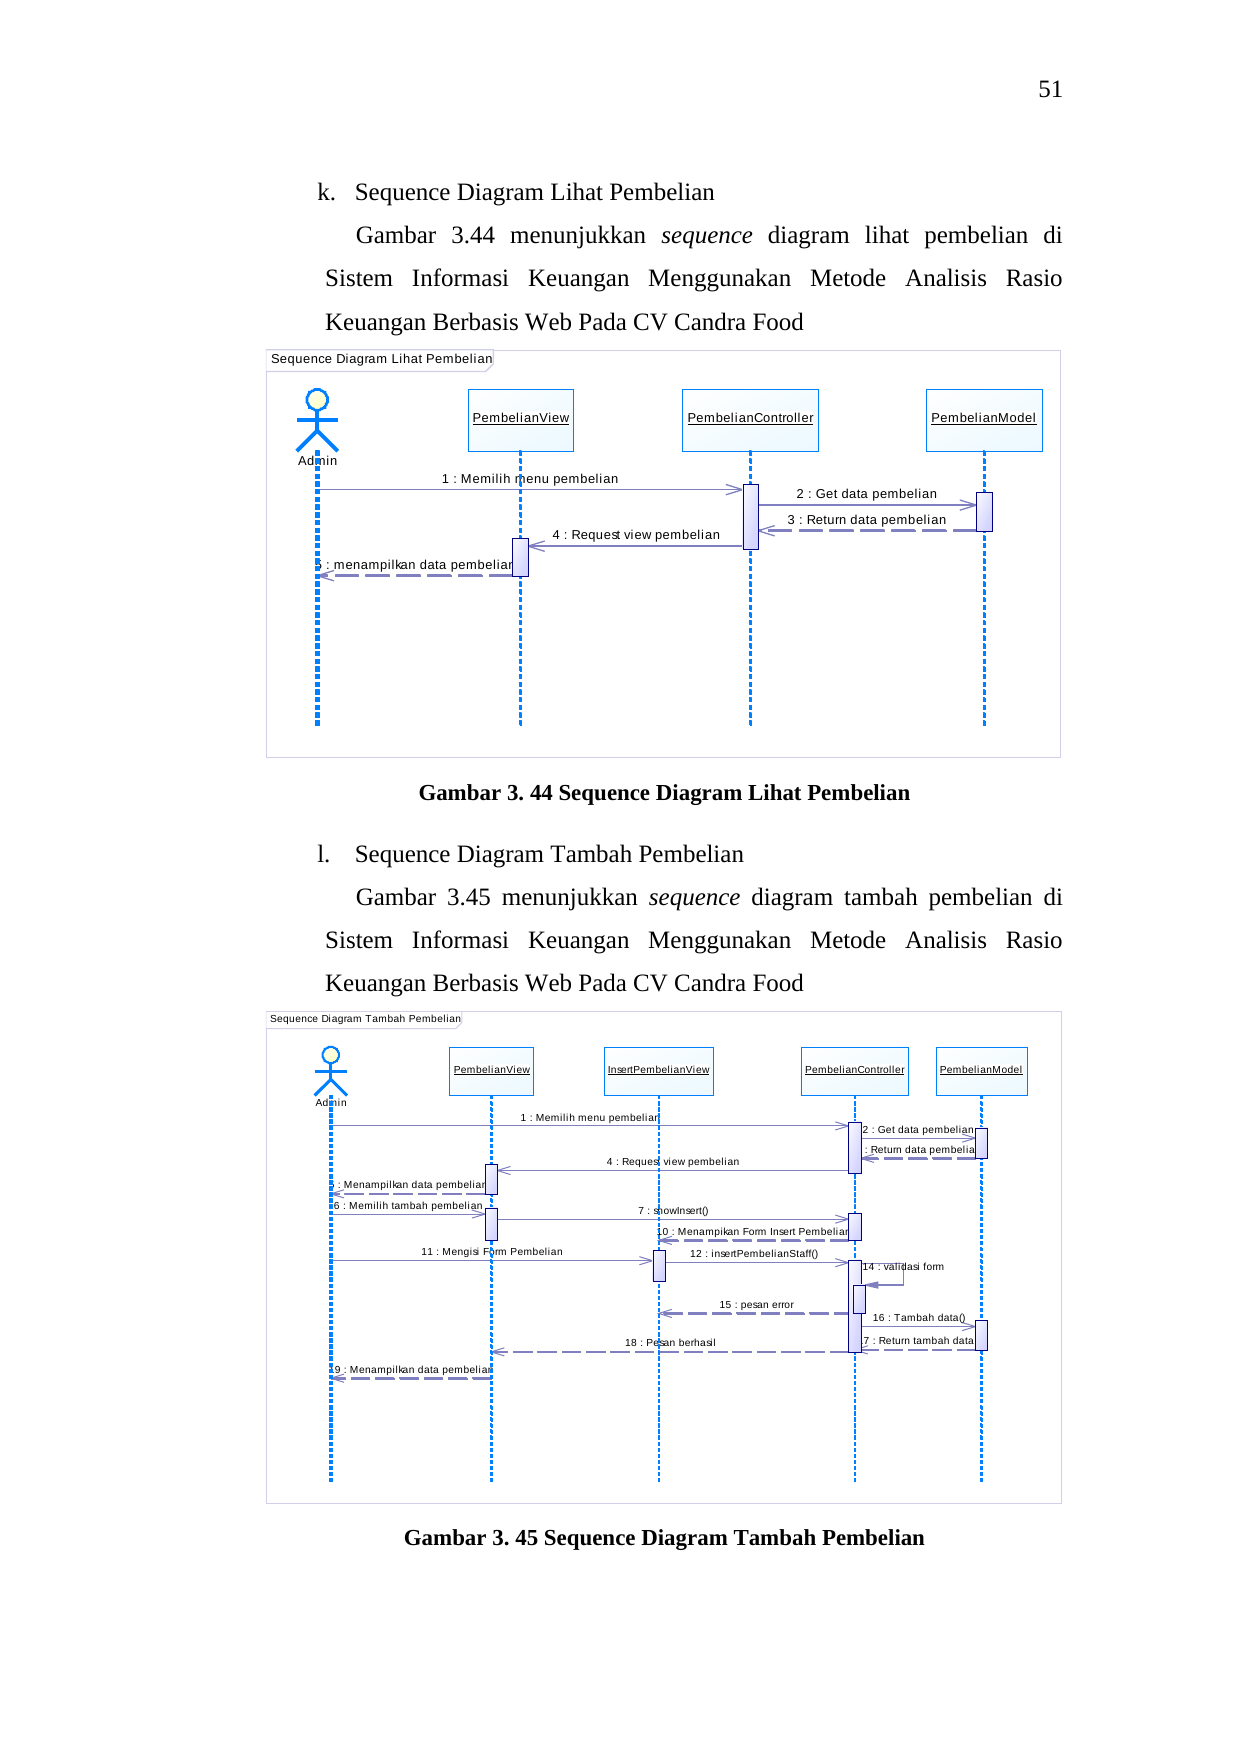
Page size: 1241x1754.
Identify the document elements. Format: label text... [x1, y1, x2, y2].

list Sequence Diagram Lihat Pembelian [317, 177, 1063, 206]
text Gambar 3. 44 Sequence Diagram Lihat Pembelian [266, 779, 1063, 805]
list Sequence Diagram Tambah Pembelian [317, 839, 1063, 868]
text Gambar 3. 45 Sequence Diagram Tambah Pembelian [266, 1524, 1063, 1550]
list Gambar 3.44 menunjukkan sequence diagram lihat pembelian di Sistem Informasi Keuangan Menggunakan Metode Analisis Rasio Keuangan Berbasis Web Pada CV Candra Food [325, 220, 1063, 335]
list Gambar 3.45 menunjukkan sequence diagram tambah pembelian di Sistem Informasi Keuangan Menggunakan Metode Analisis Rasio Keuangan Berbasis Web Pada CV Candra Food [325, 882, 1063, 997]
